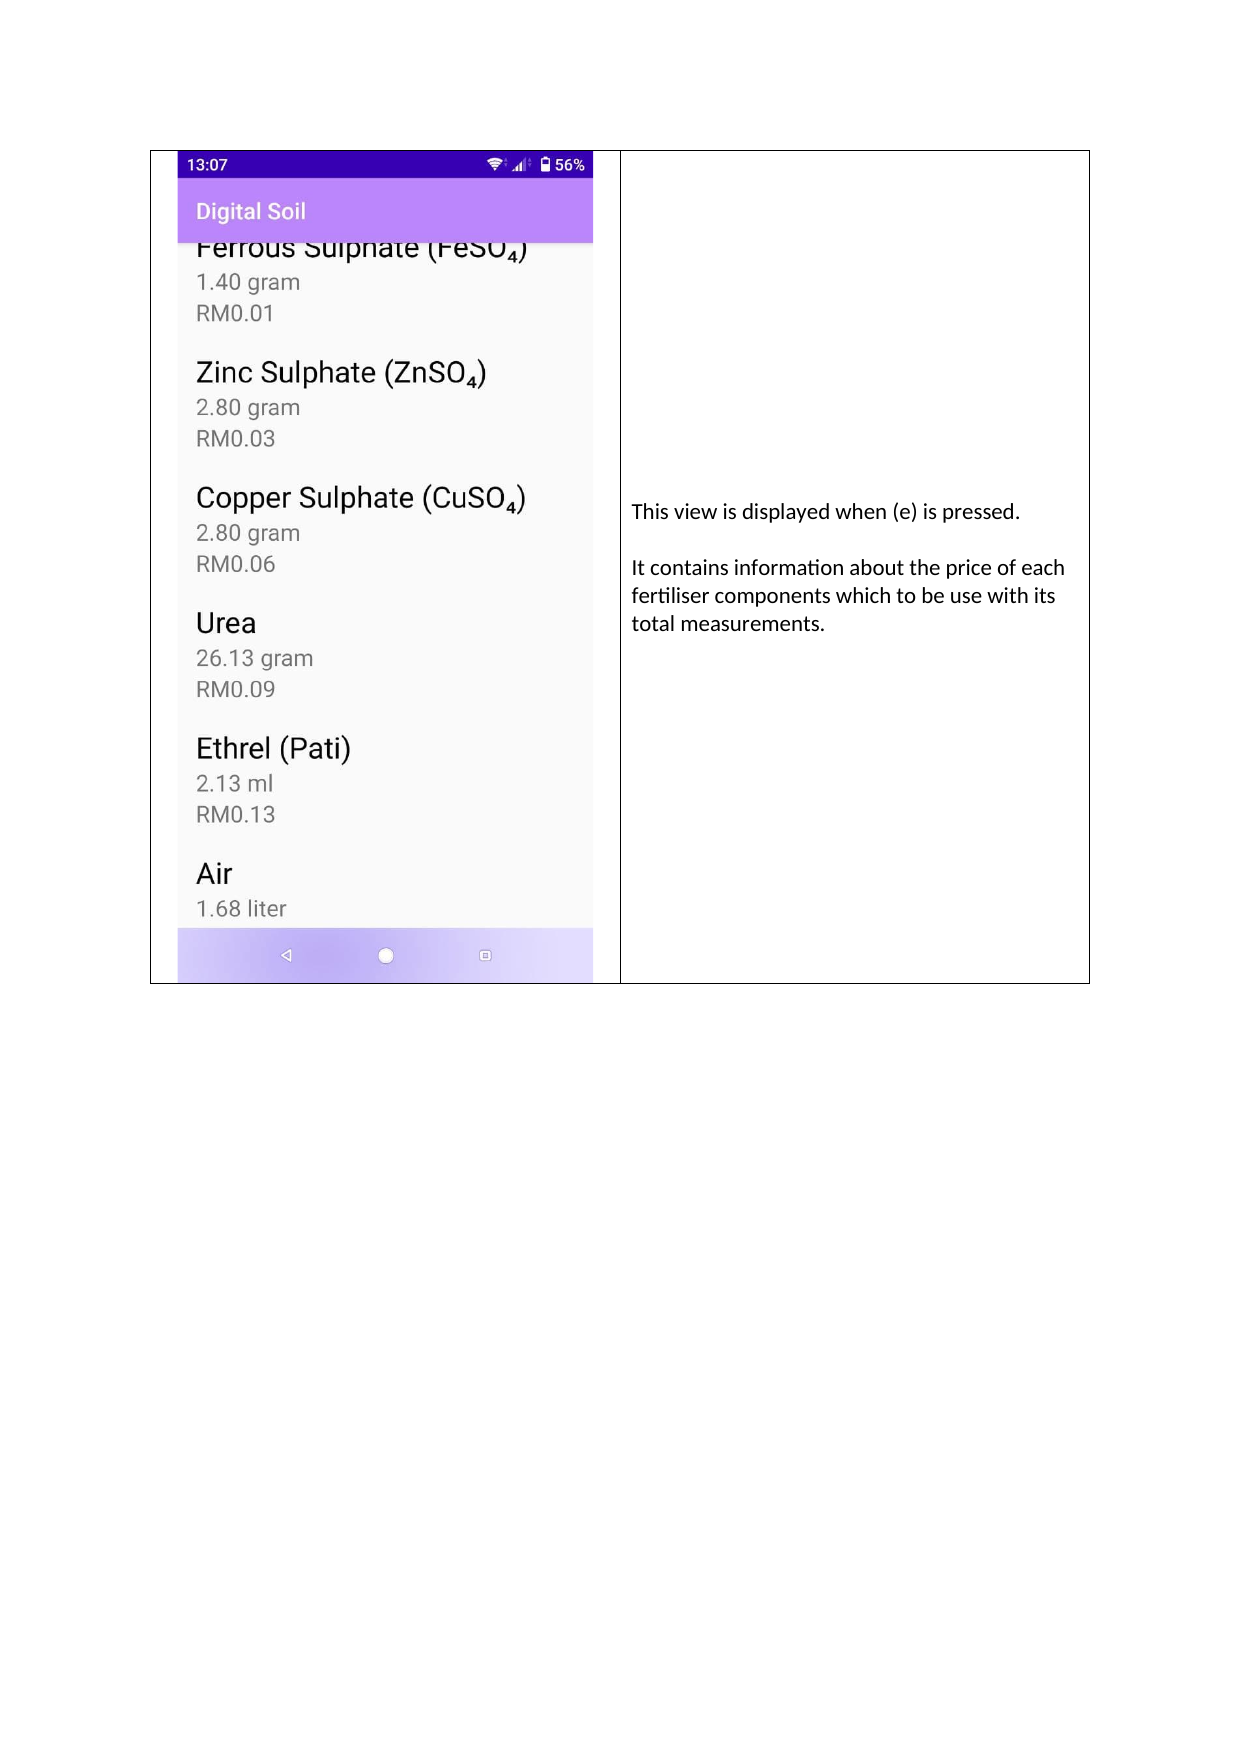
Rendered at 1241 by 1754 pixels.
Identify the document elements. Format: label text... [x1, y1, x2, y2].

picture [177, 151, 594, 983]
table_cell [594, 151, 620, 983]
table_cell [151, 151, 177, 983]
table_cell This view is displayed when (e) is pressed. It contains information about the price of each fertiliser components which to be use with its total measurements. [621, 151, 1089, 983]
